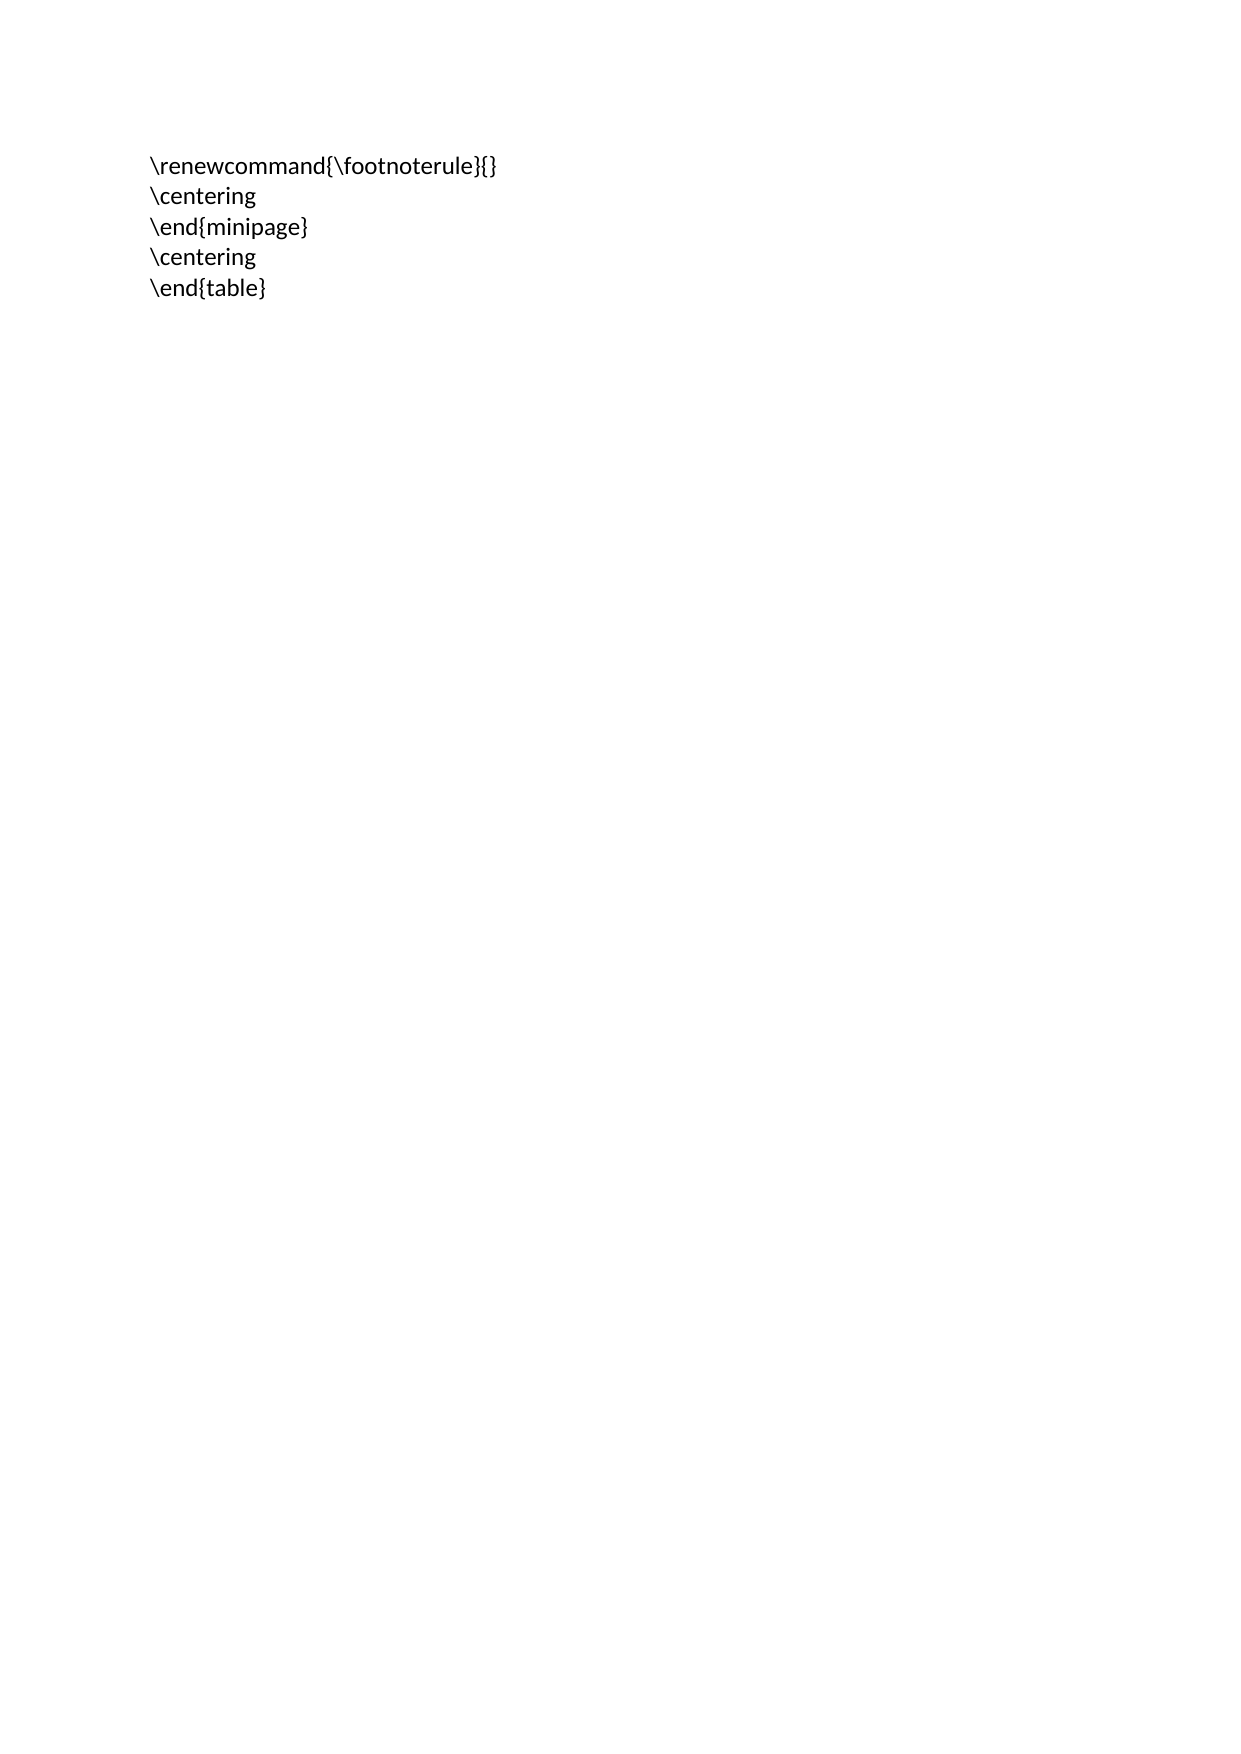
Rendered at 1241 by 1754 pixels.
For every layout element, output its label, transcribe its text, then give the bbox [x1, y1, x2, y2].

text \renewcommand{\footnoterule}{} [150, 150, 1090, 181]
text \centering [150, 242, 1090, 272]
text \end{minipage} [150, 211, 1090, 242]
text \end{table} [150, 272, 1090, 303]
text \centering [150, 181, 1090, 211]
